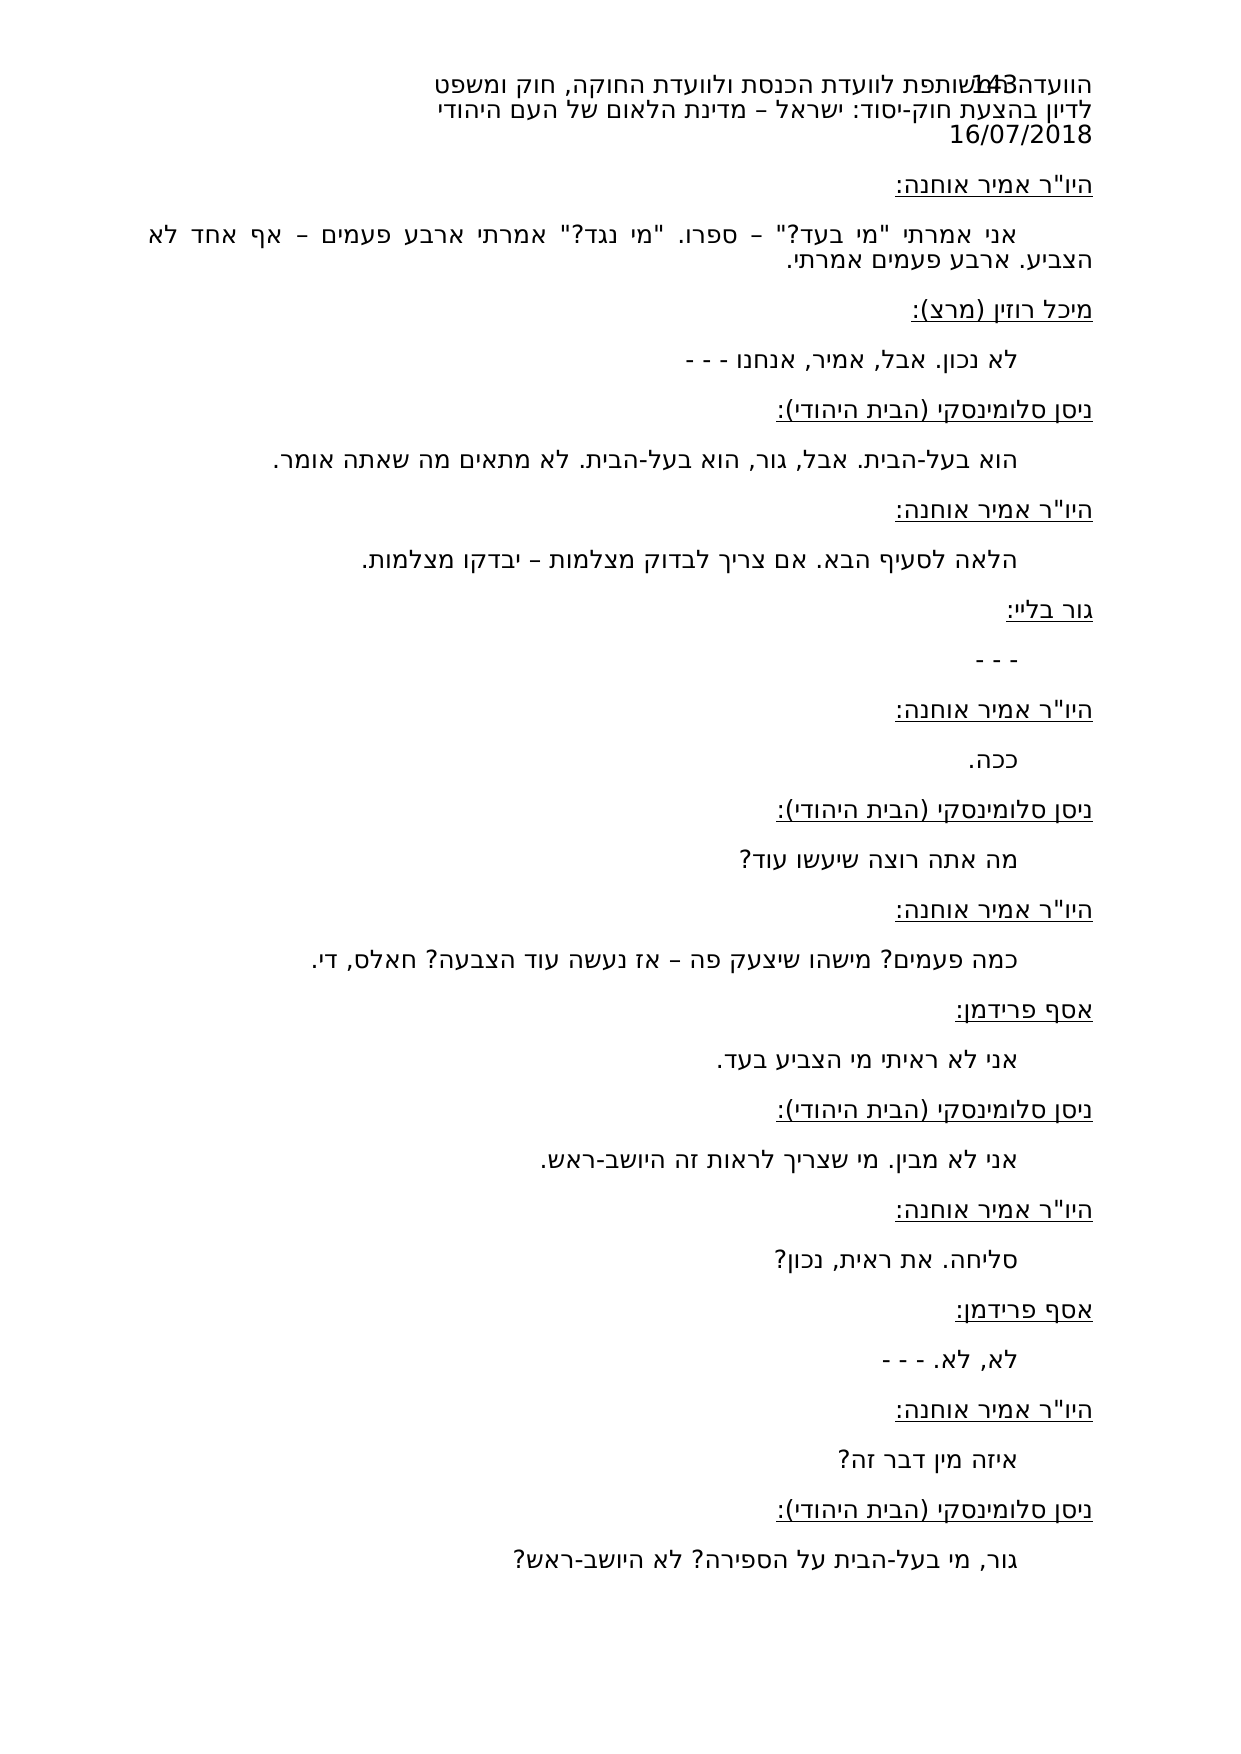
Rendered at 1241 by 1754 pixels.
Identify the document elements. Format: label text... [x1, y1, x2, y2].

text אני לא מבין. מי שצריך לראות זה היושב-ראש. [147, 1149, 1093, 1174]
text לא, לא. - - - [147, 1349, 1093, 1374]
text לא נכון. אבל, אמיר, אנחנו - - - [147, 349, 1093, 374]
text גור, מי בעל-הבית על הספירה? לא היושב-ראש? [147, 1549, 1093, 1574]
text הוא בעל-הבית. אבל, גור, הוא בעל-הבית. לא מתאים מה שאתה אומר. [147, 449, 1093, 474]
text ככה. [147, 749, 1093, 774]
text אני לא ראיתי מי הצביע בעד. [147, 1049, 1093, 1074]
text איזה מין דבר זה? [147, 1449, 1093, 1474]
text אני אמרתי "מי בעד?" – ספרו. "מי נגד?" אמרתי ארבע פעמים – אף אחד לא הצביע. ארבע פעמים אמרתי. [147, 224, 1093, 274]
text - - - [147, 649, 1093, 674]
text סליחה. את ראית, נכון? [147, 1249, 1093, 1274]
text כמה פעמים? מישהו שיצעק פה – אז נעשה עוד הצבעה? חאלס, די. [147, 949, 1093, 974]
text מה אתה רוצה שיעשו עוד? [147, 849, 1093, 874]
text הלאה לסעיף הבא. אם צריך לבדוק מצלמות – יבדקו מצלמות. [147, 549, 1093, 574]
